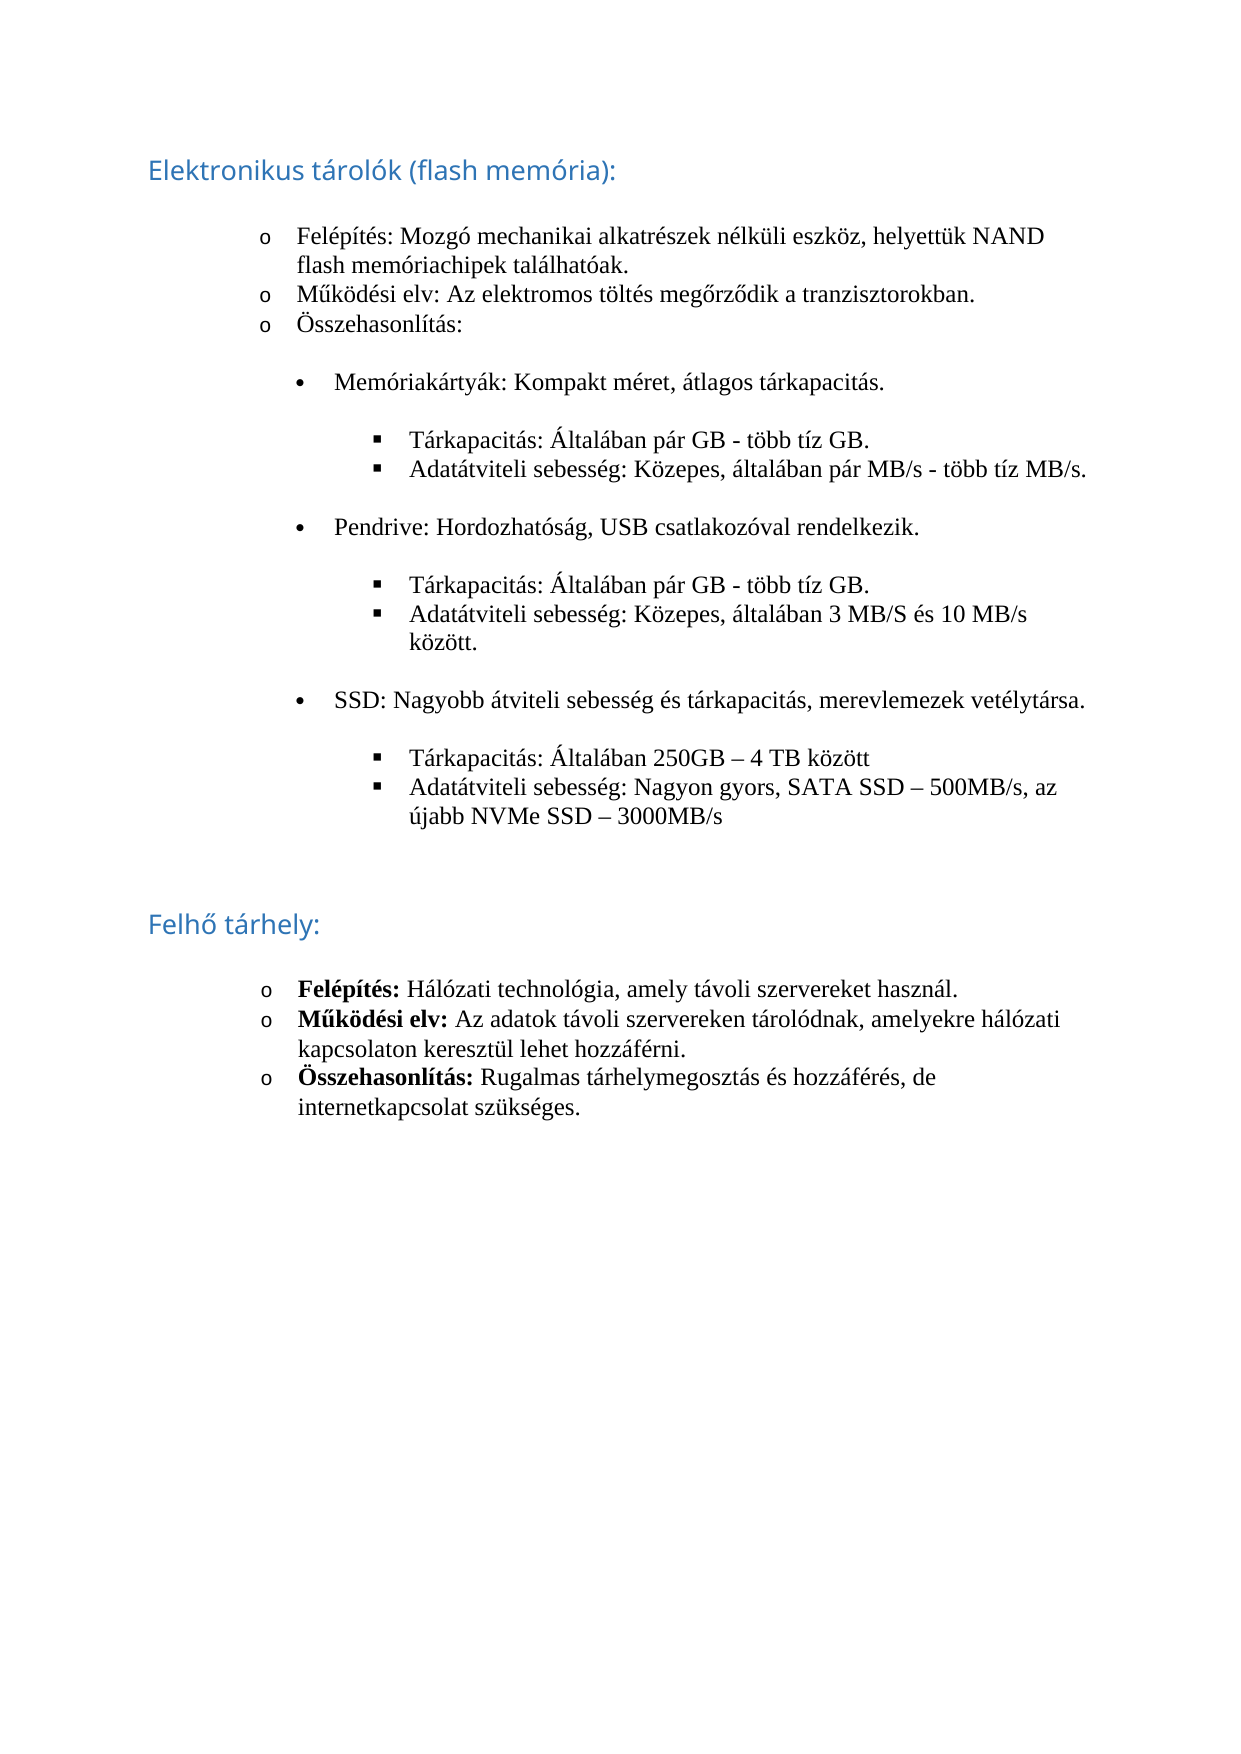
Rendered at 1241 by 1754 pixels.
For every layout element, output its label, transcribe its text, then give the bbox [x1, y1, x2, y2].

list Működési elv: Az elektromos töltés megőrződik a tranzisztorokban. [259, 279, 1093, 309]
list Adatátviteli sebesség: Nagyon gyors, SATA SSD – 500MB/s, az újabb NVMe SSD – 3000MB/s [371, 772, 1093, 829]
subtitle Felhő tárhely: [148, 906, 1093, 942]
list Felépítés: Hálózati technológia, amely távoli szervereket használ. [260, 974, 1093, 1004]
subtitle Elektronikus tárolók (flash memória): [148, 152, 1093, 189]
list Memóriakártyák: Kompakt méret, átlagos tárkapacitás. [296, 367, 1093, 396]
list Összehasonlítás: [259, 309, 1093, 338]
list Felépítés: Mozgó mechanikai alkatrészek nélküli eszköz, helyettük NAND flash memóriachipek találhatóak. [259, 221, 1093, 279]
list Adatátviteli sebesség: Közepes, általában 3 MB/S és 10 MB/s között. [371, 599, 1093, 656]
list Tárkapacitás: Általában pár GB - több tíz GB. [371, 570, 1093, 599]
list SSD: Nagyobb átviteli sebesség és tárkapacitás, merevlemezek vetélytársa. [296, 685, 1093, 714]
list Pendrive: Hordozhatóság, USB csatlakozóval rendelkezik. [296, 512, 1093, 541]
list Működési elv: Az adatok távoli szervereken tárolódnak, amelyekre hálózati kapcsolaton keresztül lehet hozzáférni. [260, 1004, 1093, 1062]
list Összehasonlítás: Rugalmas tárhelymegosztás és hozzáférés, de internetkapcsolat szükséges. [260, 1062, 1093, 1121]
list Tárkapacitás: Általában pár GB - több tíz GB. [371, 425, 1093, 454]
list Adatátviteli sebesség: Közepes, általában pár MB/s - több tíz MB/s. [371, 454, 1093, 483]
list Tárkapacitás: Általában 250GB – 4 TB között [371, 743, 1093, 772]
